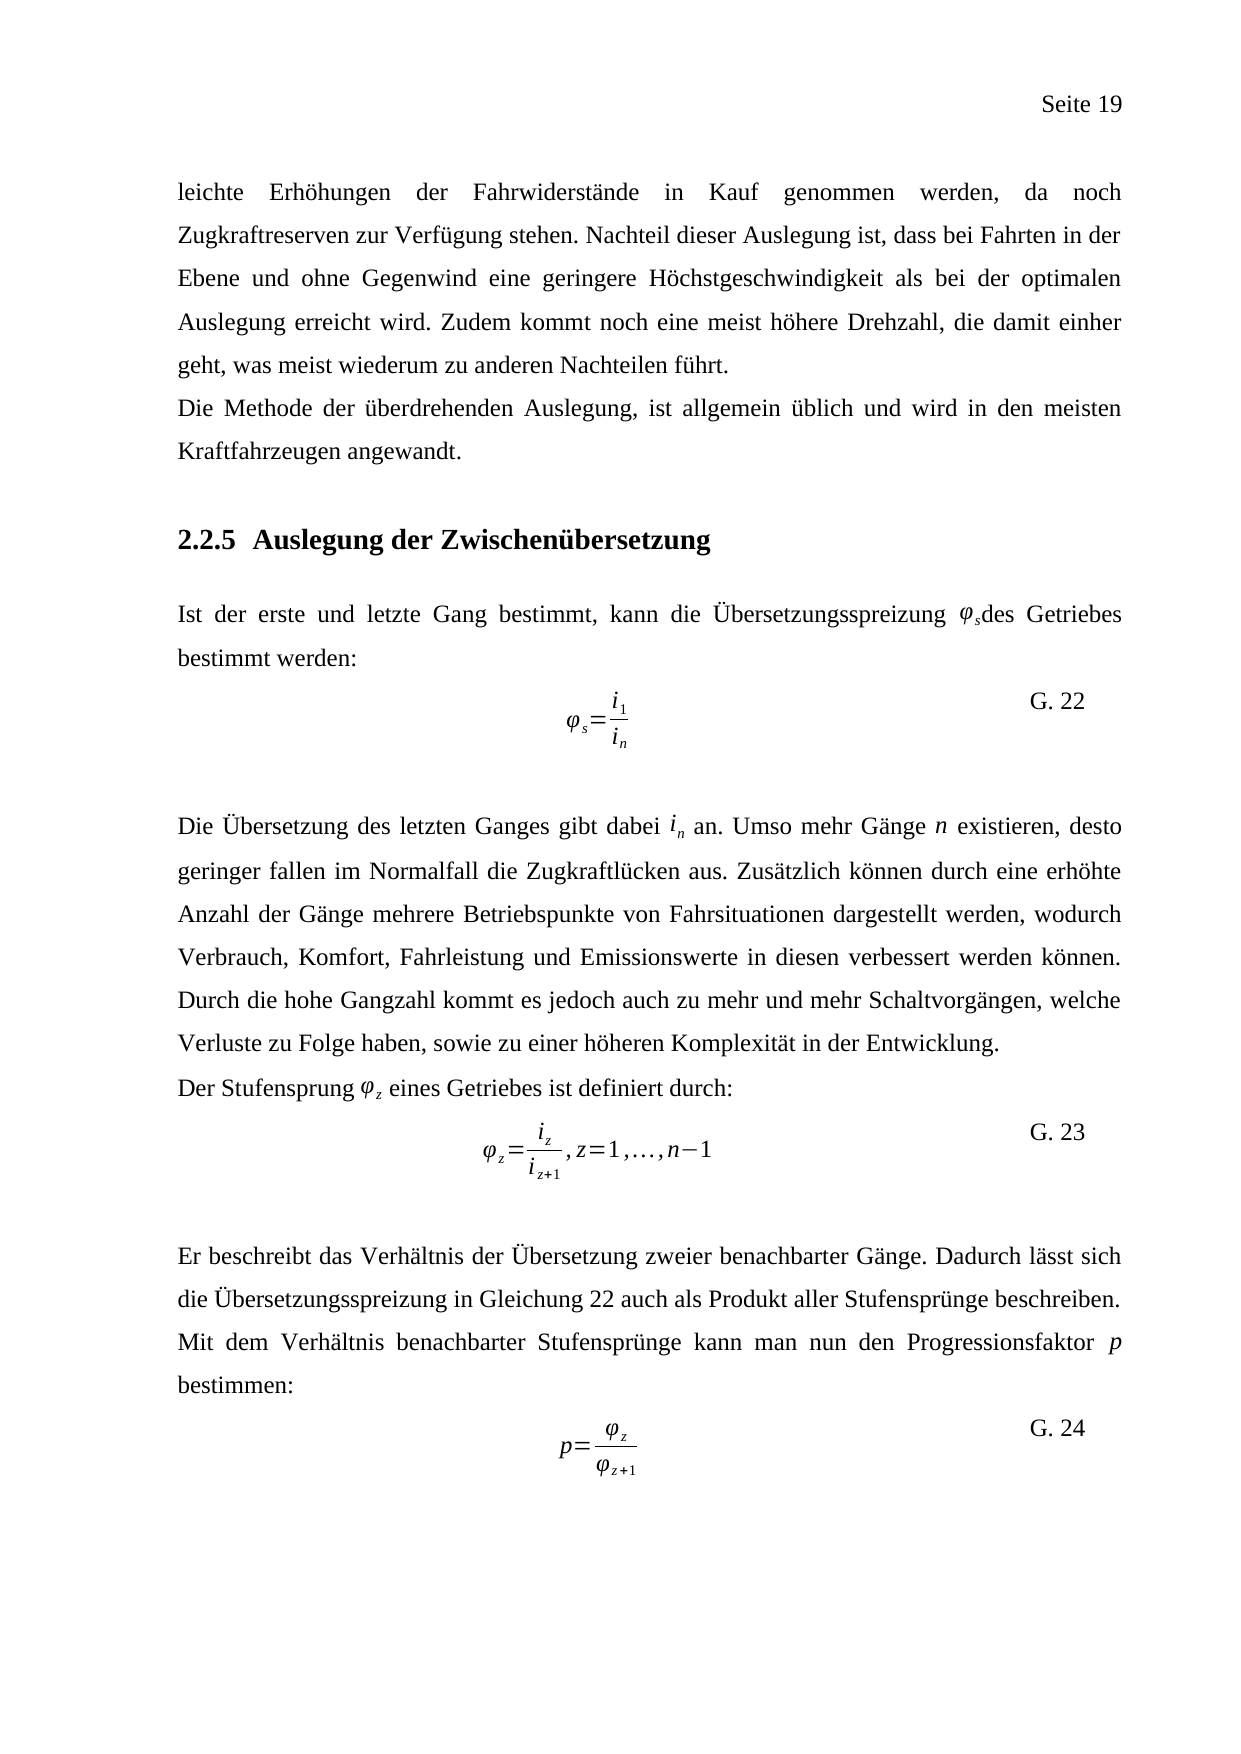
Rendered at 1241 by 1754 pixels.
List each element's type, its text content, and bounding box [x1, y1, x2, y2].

text Er beschreibt das Verhältnis der Übersetzung zweier benachbarter Gänge. Dadurch lässt sich die Übersetzungsspreizung in Gleichung 22 auch als Produkt aller Stufensprünge beschreiben. [177, 1241, 1122, 1313]
text Mit dem Verhältnis benachbarter Stufensprünge kann man nun den Progressionsfaktor bestimmen: [177, 1327, 1122, 1399]
text Die Übersetzung des letzten Ganges gibt dabei an. Umso mehr Gänge existieren, desto geringer fallen im Normalfall die Zugkraftlücken aus. Zusätzlich können durch eine erhöhte Anzahl der Gänge mehrere Betriebspunkte von Fahrsituationen dargestellt werden, wodurch Verbrauch, Komfort, Fahrleistung und Emissionswerte in diesen verbessert werden können. Durch die hohe Gangzahl kommt es jedoch auch zu mehr und mehr Schaltvorgängen, welche Verluste zu Folge haben, sowie zu einer höheren Komplexität in der Entwicklung. [177, 810, 1122, 1057]
table_header [177, 686, 1018, 767]
table_header [177, 1414, 1018, 1494]
text Ist der erste und letzte Gang bestimmt, kann die Übersetzungsspreizung des Getriebes bestimmt werden: [177, 597, 1122, 672]
table_header [177, 1117, 1018, 1198]
subtitle Auslegung der Zwischenübersetzung [177, 522, 1122, 556]
text Der Stufensprung eines Getriebes ist definiert durch: [177, 1071, 1122, 1103]
text Die Methode der überdrehenden Auslegung, ist allgemein üblich und wird in den meisten Kraftfahrzeugen angewandt. [177, 393, 1122, 465]
